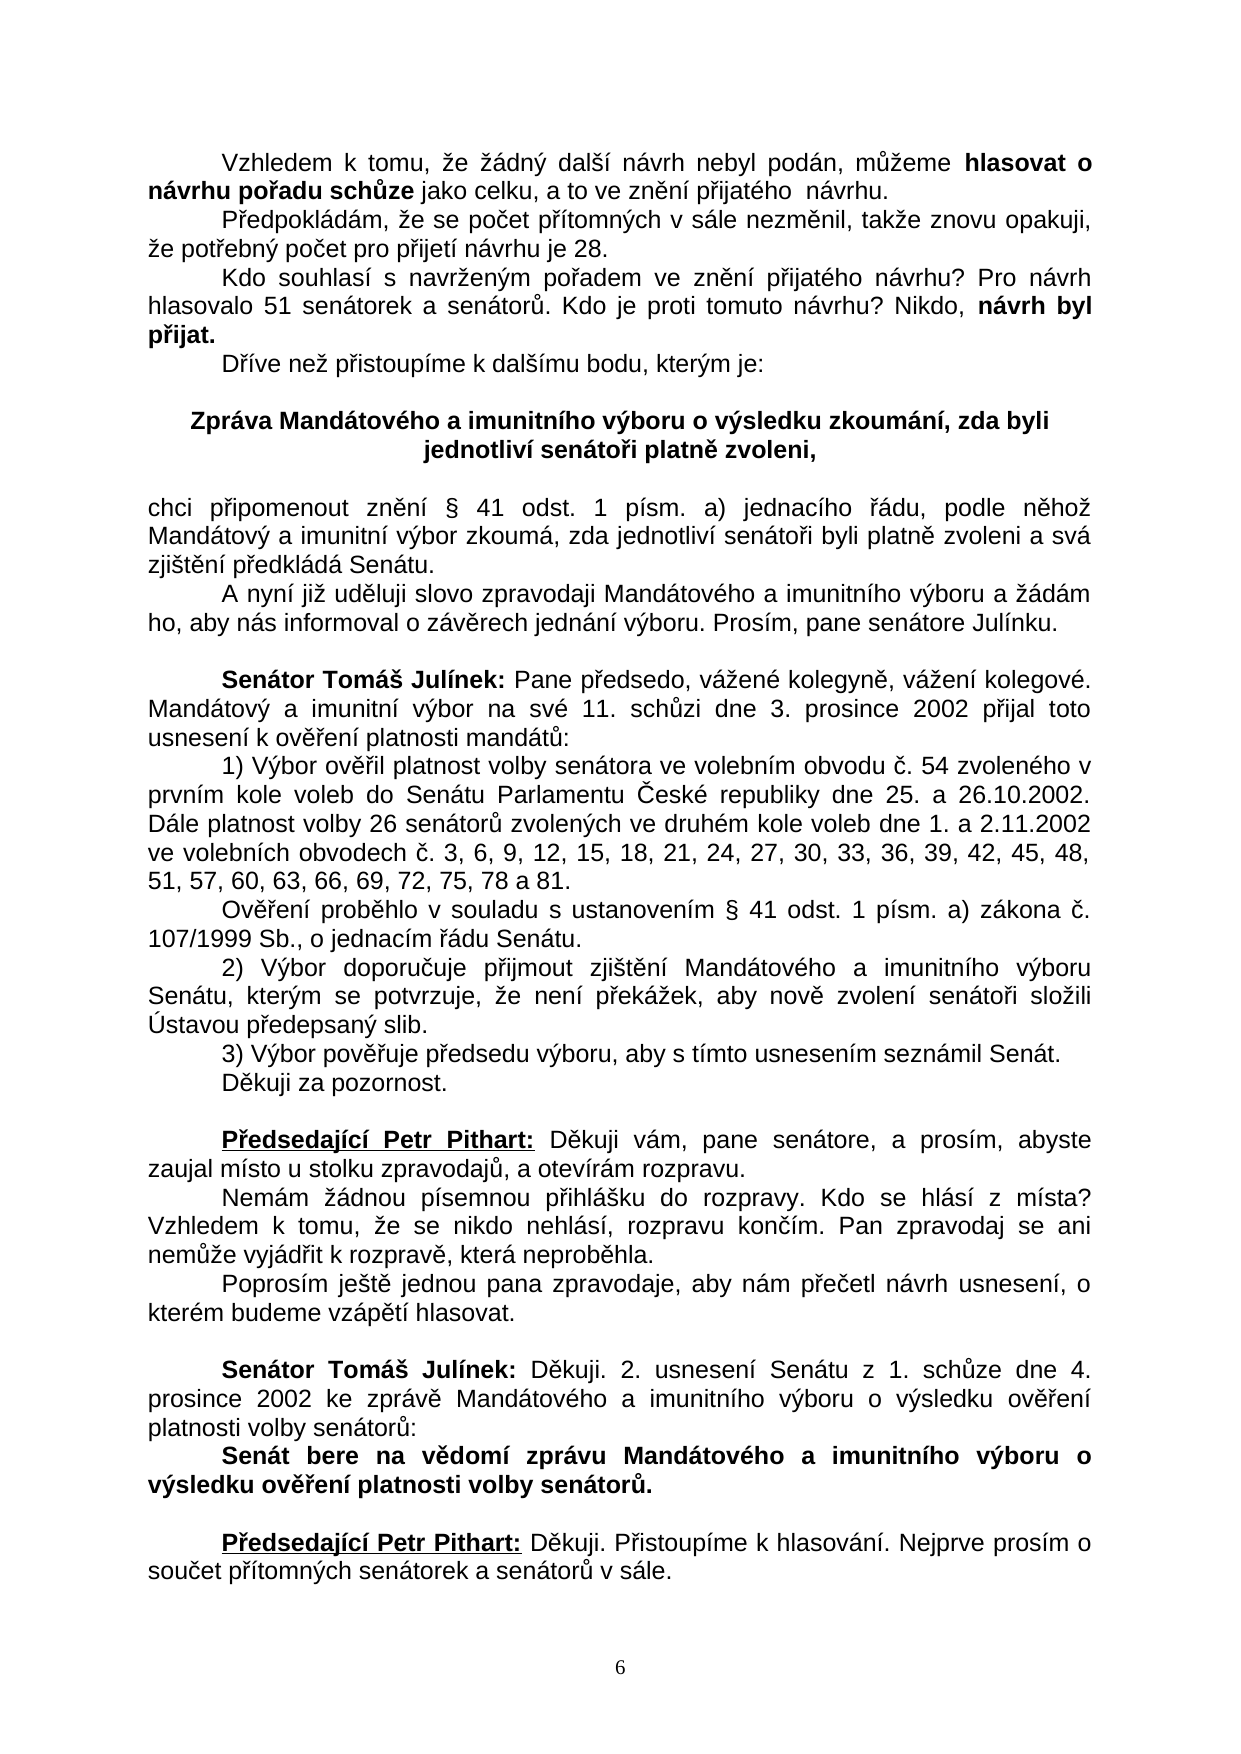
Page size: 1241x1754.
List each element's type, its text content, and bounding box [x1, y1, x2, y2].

text Senátor Tomáš Julínek: Pane předsedo, vážené kolegyně, vážení kolegové. Mandátový a imunitní výbor na své 11. schůzi dne 3. prosince 2002 přijal toto usnesení k ověření platnosti mandátů: [148, 665, 1093, 751]
text 3) Výbor pověřuje předsedu výboru, aby s tímto usnesením seznámil Senát. [148, 1039, 1093, 1068]
text Senátor Tomáš Julínek: Děkuji. 2. usnesení Senátu z 1. schůze dne 4. prosince 2002 ke zprávě Mandátového a imunitního výboru o výsledku ověření platnosti volby senátorů: [148, 1355, 1093, 1441]
text Dříve než přistoupíme k dalšímu bodu, kterým je: [148, 349, 1093, 378]
text Vzhledem k tomu, že žádný další návrh nebyl podán, můžeme hlasovat o návrhu pořadu schůze jako celku, a to ve znění přijatého návrhu. [148, 148, 1093, 205]
text Předsedající Petr Pithart: Děkuji. Přistoupíme k hlasování. Nejprve prosím o součet přítomných senátorek a senátorů v sále. [148, 1528, 1093, 1585]
text chci připomenout znění § 41 odst. 1 písm. a) jednacího řádu, podle něhož Mandátový a imunitní výbor zkoumá, zda jednotliví senátoři byli platně zvoleni a svá zjištění předkládá Senátu. [148, 493, 1093, 579]
text 2) Výbor doporučuje přijmout zjištění Mandátového a imunitního výboru Senátu, kterým se potvrzuje, že není překážek, aby nově zvolení senátoři složili Ústavou předepsaný slib. [148, 953, 1093, 1039]
text Předsedající Petr Pithart: Děkuji vám, pane senátore, a prosím, abyste zaujal místo u stolku zpravodajů, a otevírám rozpravu. [148, 1125, 1093, 1183]
text Poprosím ještě jednou pana zpravodaje, aby nám přečetl návrh usnesení, o kterém budeme vzápětí hlasovat. [148, 1269, 1093, 1326]
text Ověření proběhlo v souladu s ustanovením § 41 odst. 1 písm. a) zákona č. 107/1999 Sb., o jednacím řádu Senátu. [148, 895, 1093, 953]
text Děkuji za pozornost. [148, 1068, 1093, 1096]
text Kdo souhlasí s navrženým pořadem ve znění přijatého návrhu? Pro návrh hlasovalo 51 senátorek a senátorů. Kdo je proti tomuto návrhu? Nikdo, návrh byl přijat. [148, 263, 1093, 349]
text <A NAME='Platnost volby senátorů'></A>Zpráva Mandátového a imunitního výboru o výsledku zkoumání, zda byli jednotliví senátoři platně zvoleni, [148, 406, 1093, 464]
text 1) Výbor ověřil platnost volby senátora ve volebním obvodu č. 54 zvoleného v prvním kole voleb do Senátu Parlamentu České republiky dne 25. a 26.10.2002. Dále platnost volby 26 senátorů zvolených ve druhém kole voleb dne 1. a 2.11.2002 ve volebních obvodech č. 3, 6, 9, 12, 15, 18, 21, 24, 27, 30, 33, 36, 39, 42, 45, 48, 51, 57, 60, 63, 66, 69, 72, 75, 78 a 81. [148, 751, 1093, 895]
text A nyní již uděluji slovo zpravodaji Mandátového a imunitního výboru a žádám ho, aby nás informoval o závěrech jednání výboru. Prosím, pane senátore Julínku. [148, 579, 1093, 636]
text Předpokládám, že se počet přítomných v sále nezměnil, takže znovu opakuji, že potřebný počet pro přijetí návrhu je 28. [148, 205, 1093, 263]
text Senát bere na vědomí zprávu Mandátového a imunitního výboru o výsledku ověření platnosti volby senátorů. [148, 1441, 1093, 1499]
text Nemám žádnou písemnou přihlášku do rozpravy. Kdo se hlásí z místa? Vzhledem k tomu, že se nikdo nehlásí, rozpravu končím. Pan zpravodaj se ani nemůže vyjádřit k rozpravě, která neproběhla. [148, 1183, 1093, 1269]
